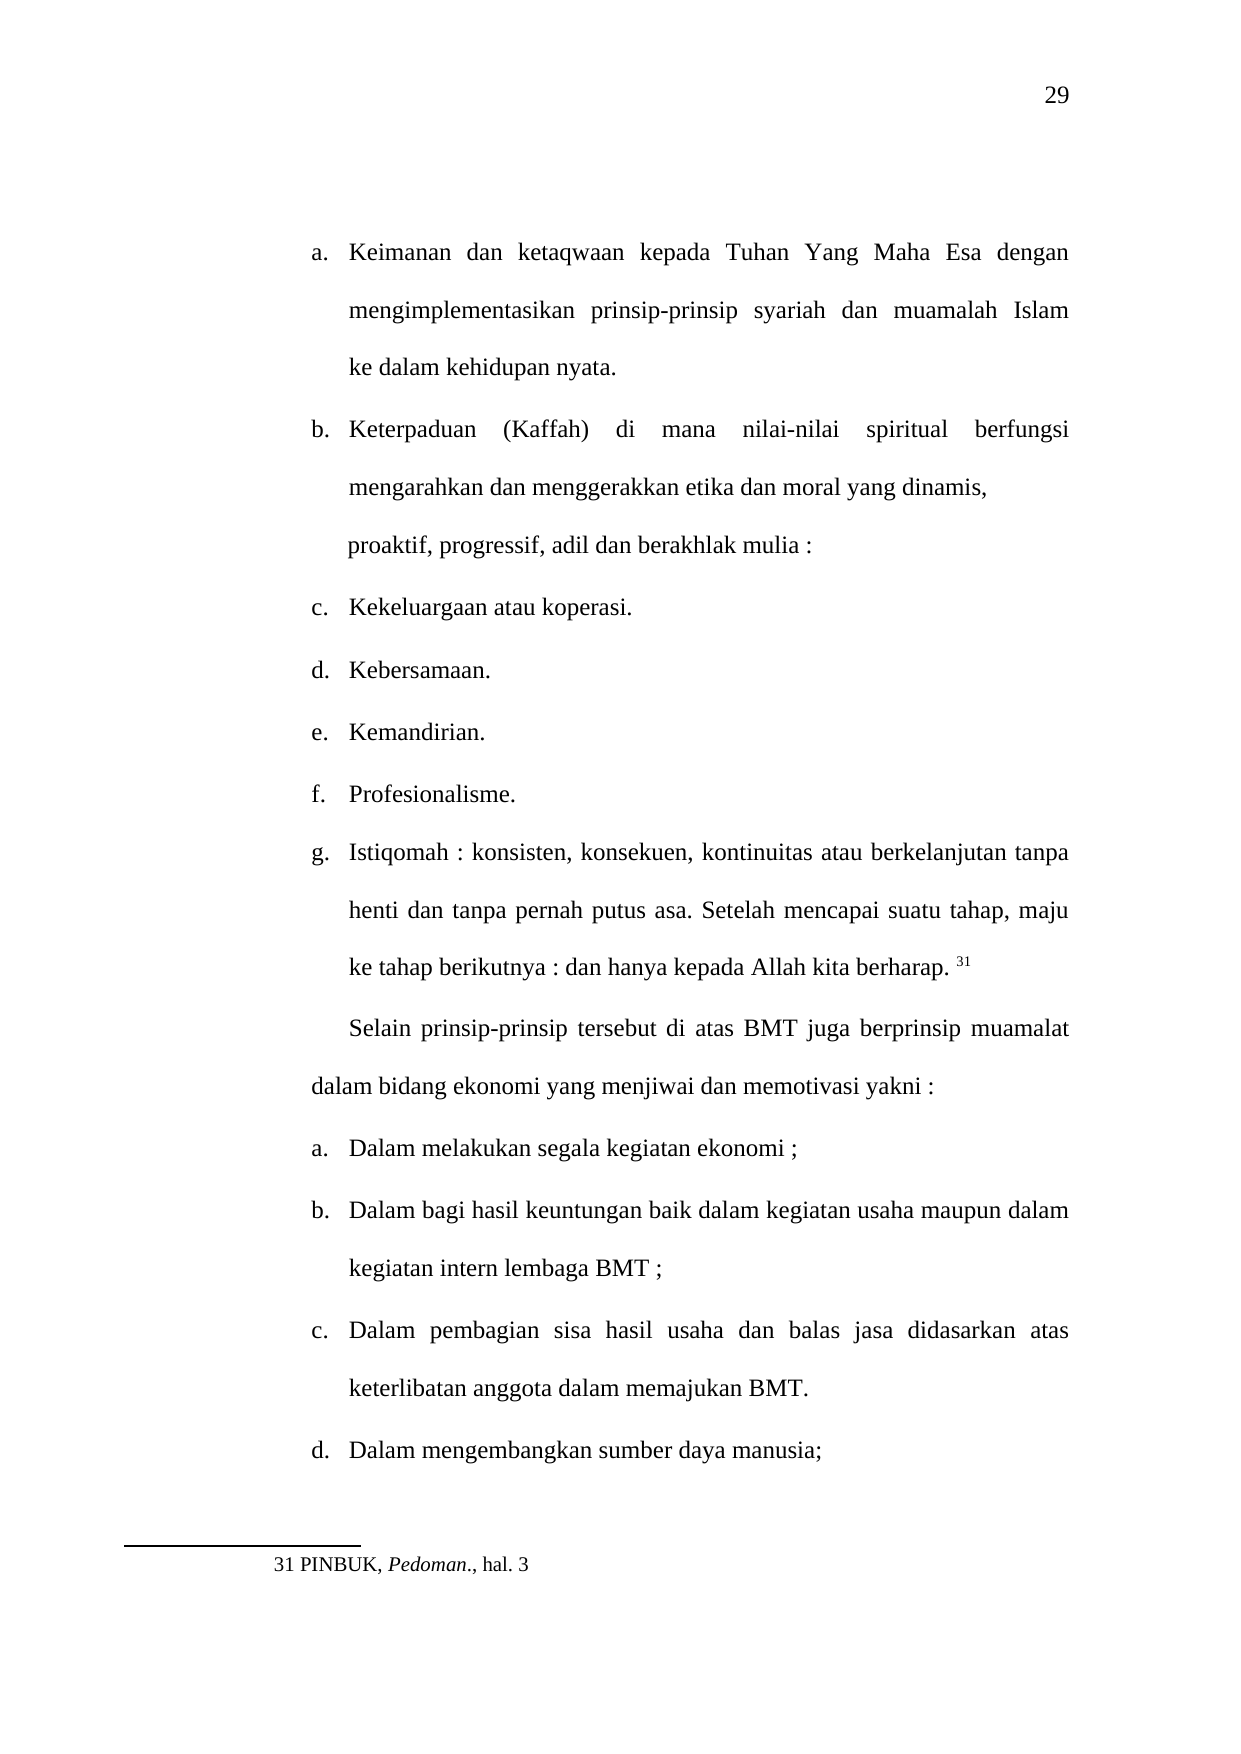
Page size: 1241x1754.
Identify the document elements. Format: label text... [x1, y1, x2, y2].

list Kemandirian. [311, 717, 1069, 746]
list Kebersamaan. [311, 655, 1069, 683]
text Selain prinsip-prinsip tersebut di atas BMT juga berprinsip muamalat dalam bidang ekonomi yang menjiwai dan memotivasi yakni : [311, 1013, 1069, 1100]
list Dalam mengembangkan sumber daya manusia; [311, 1435, 1069, 1464]
list Dalam melakukan segala kegiatan ekonomi ; [311, 1133, 1069, 1162]
list Dalam pembagian sisa hasil usaha dan balas jasa didasarkan atas keterlibatan anggota dalam memajukan BMT. [311, 1315, 1069, 1402]
list Profesionalisme. [311, 779, 1069, 808]
list Keimanan dan ketaqwaan kepada Tuhan Yang Maha Esa dengan mengimplementasikan prinsip-prinsip syariah dan muamalah Islam ke dalam kehidupan nyata. [311, 237, 1069, 381]
list Dalam bagi hasil keuntungan baik dalam kegiatan usaha maupun dalam kegiatan intern lembaga BMT ; [311, 1196, 1069, 1282]
list Istiqomah : konsisten, konsekuen, kontinuitas atau berkelanjutan tanpa henti dan tanpa pernah putus asa. Setelah mencapai suatu tahap, maju ke tahap berikutnya : dan hanya kepada Allah kita berharap. [311, 837, 1069, 981]
list Keterpaduan (Kaffah) di mana nilai-nilai spiritual berfungsi mengarahkan dan menggerakkan etika dan moral yang dinamis, [311, 414, 1069, 501]
text proaktif, progressif, adil dan berakhlak mulia : [347, 530, 1069, 559]
list Kekeluargaan atau koperasi. [311, 592, 1069, 621]
